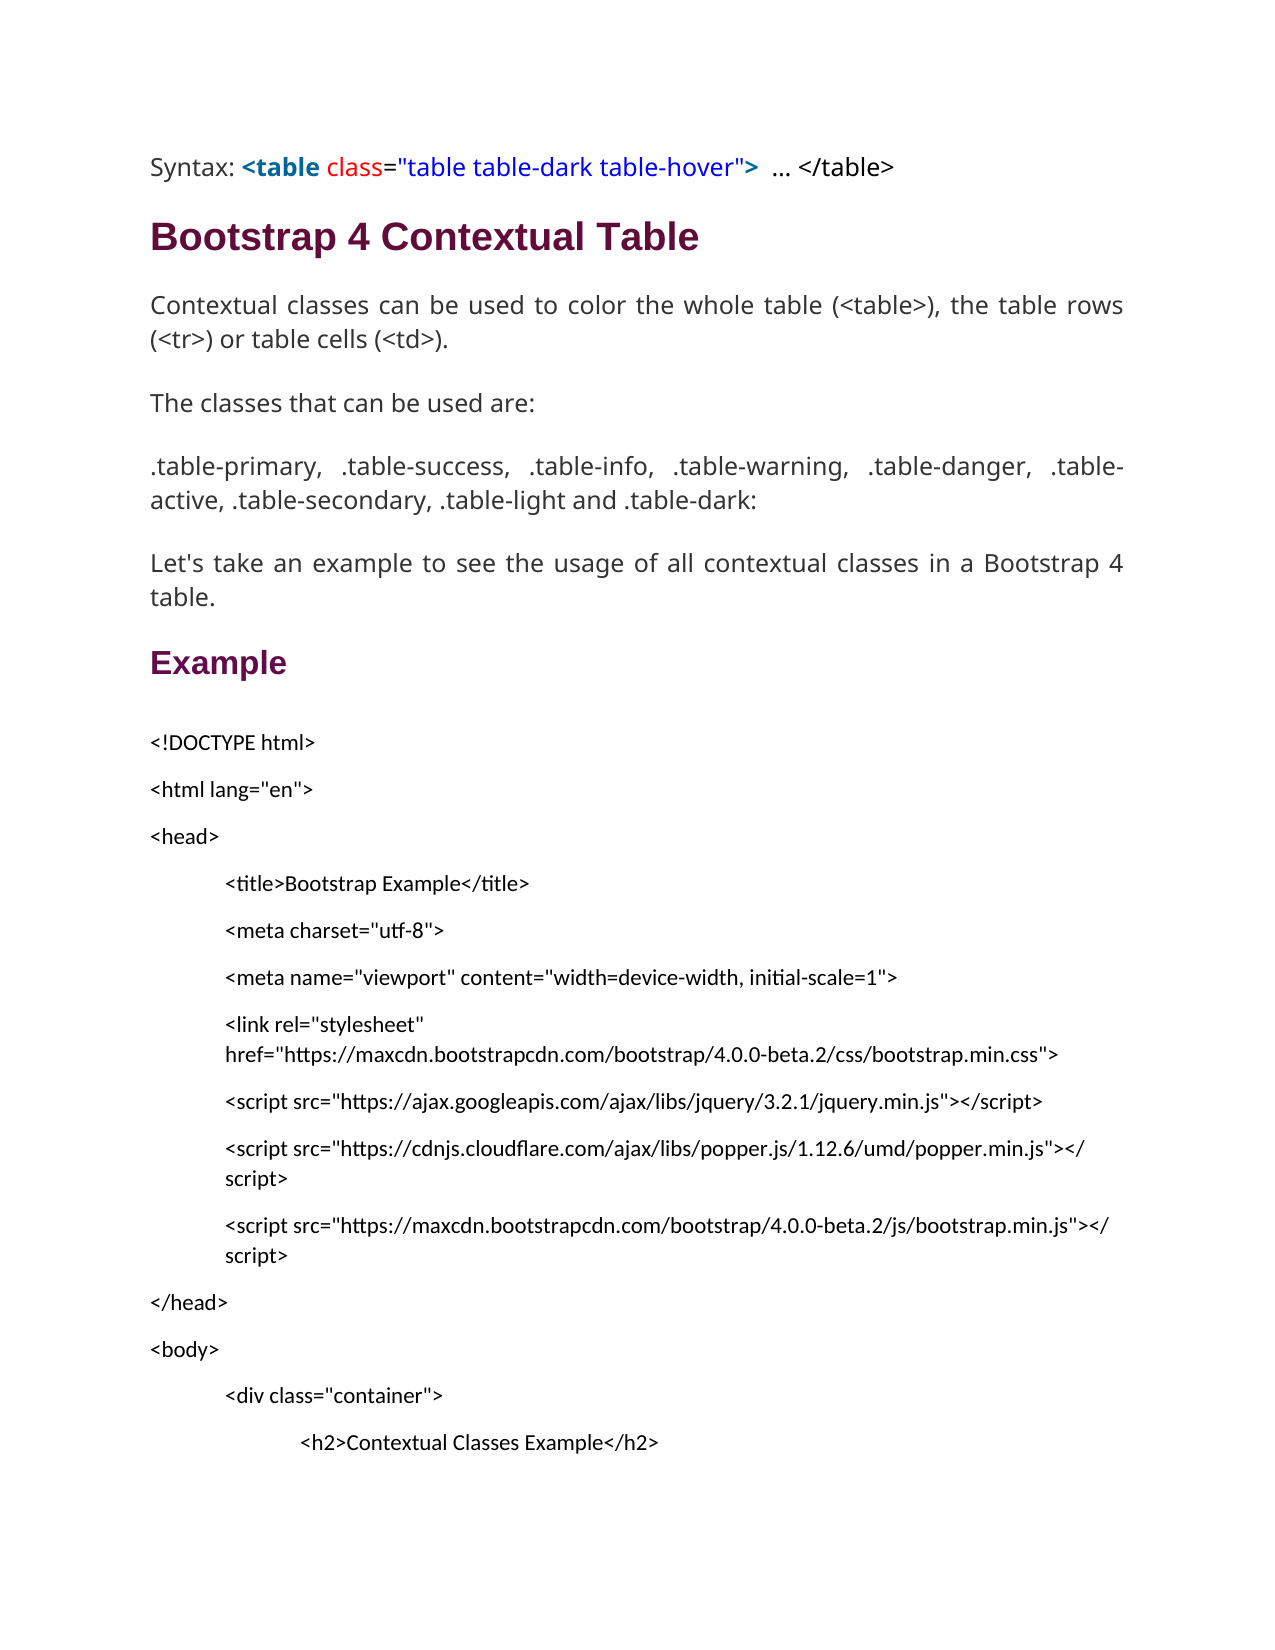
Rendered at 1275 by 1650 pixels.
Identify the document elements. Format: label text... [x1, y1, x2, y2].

text <!DOCTYPE html> [150, 728, 1125, 756]
text <body> [150, 1335, 1125, 1363]
text </head> [150, 1288, 1125, 1316]
text <script src="https://ajax.googleapis.com/ajax/libs/jquery/3.2.1/jquery.min.js"></script> [150, 1087, 1125, 1115]
text <h2>Contextual Classes Example</h2> [225, 1428, 1125, 1456]
text Let's take an example to see the usage of all contextual classes in a Bootstrap 4 table. [150, 546, 1125, 614]
text <link rel="stylesheet" href="https://maxcdn.bootstrapcdn.com/bootstrap/4.0.0-beta.2/css/bootstrap.min.css"> [225, 1010, 1125, 1068]
text <meta name="viewport" content="width=device-width, initial-scale=1"> [150, 963, 1125, 991]
text <script src="https://maxcdn.bootstrapcdn.com/bootstrap/4.0.0-beta.2/js/bootstrap.min.js"></script> [225, 1211, 1125, 1269]
text <html lang="en"> [150, 775, 1125, 803]
text Syntax: <table class="table table-dark table-hover"> … </table> [150, 150, 1125, 184]
text <head> [150, 822, 1125, 850]
subtitle Bootstrap 4 Contextual Table [150, 213, 1125, 259]
text <script src="https://cdnjs.cloudflare.com/ajax/libs/popper.js/1.12.6/umd/popper.min.js"></script> [225, 1134, 1125, 1192]
text The classes that can be used are: [150, 385, 1125, 419]
text <meta charset="utf-8"> [150, 916, 1125, 944]
text <title>Bootstrap Example</title> [150, 869, 1125, 897]
subtitle Example [150, 643, 1125, 682]
text <div class="container"> [150, 1382, 1125, 1409]
text .table-primary, .table-success, .table-info, .table-warning, .table-danger, .table-active, .table-secondary, .table-light and .table-dark: [150, 448, 1125, 517]
text Contextual classes can be used to color the whole table (<table>), the table rows (<tr>) or table cells (<td>). [150, 288, 1125, 356]
